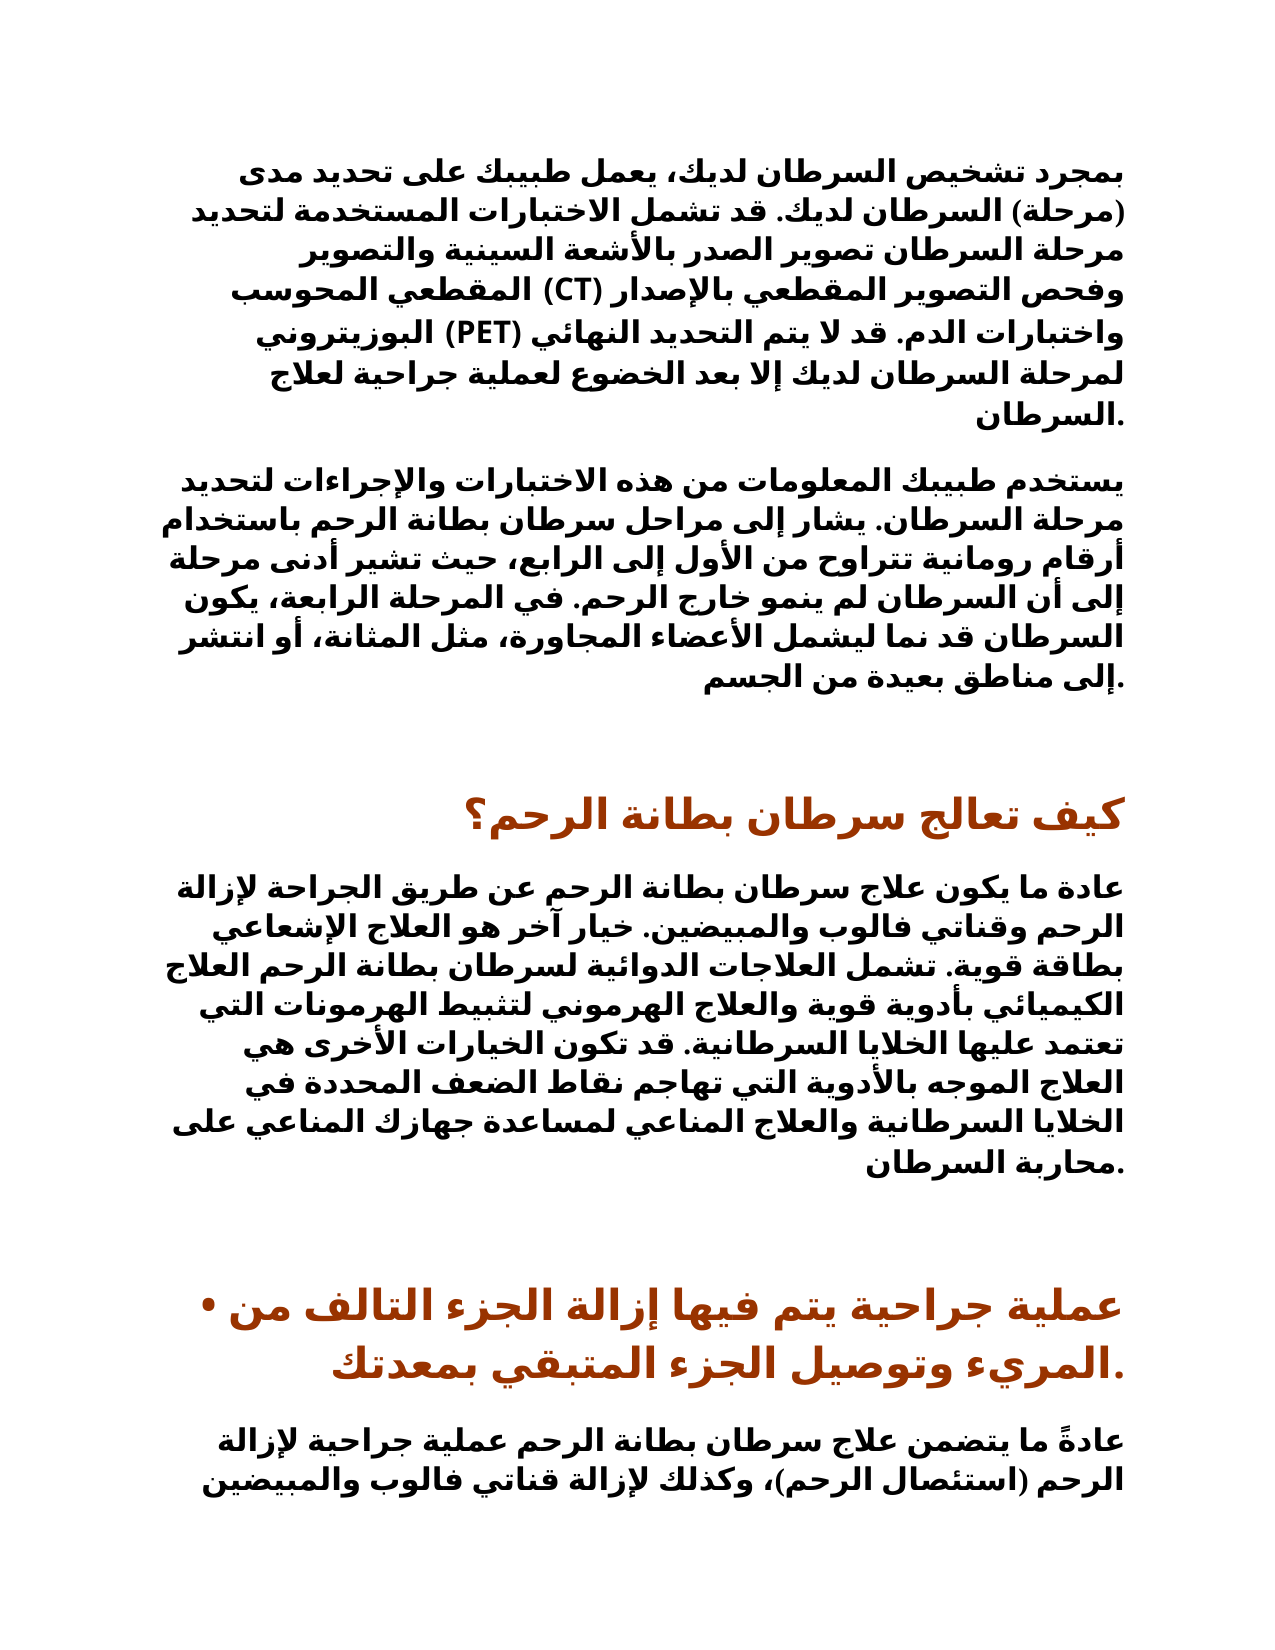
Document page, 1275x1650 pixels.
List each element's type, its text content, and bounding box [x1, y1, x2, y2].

text يستخدم طبيبك المعلومات من هذه الاختبارات والإجراءات لتحديد مرحلة السرطان. يشار إلى مراحل سرطان بطانة الرحم باستخدام أرقام رومانية تتراوح من الأول إلى الرابع، حيث تشير أدنى مرحلة إلى أن السرطان لم ينمو خارج الرحم. في المرحلة الرابعة، يكون السرطان قد نما ليشمل الأعضاء المجاورة، مثل المثانة، أو انتشر إلى مناطق بعيدة من الجسم. [150, 459, 1125, 697]
text عادة ما يكون علاج سرطان بطانة الرحم عن طريق الجراحة لإزالة الرحم وقناتي فالوب والمبيضين. خيار آخر هو العلاج الإشعاعي بطاقة قوية. تشمل العلاجات الدوائية لسرطان بطانة الرحم العلاج الكيميائي بأدوية قوية والعلاج الهرموني لتثبيط الهرمونات التي تعتمد عليها الخلايا السرطانية. قد تكون الخيارات الأخرى هي العلاج الموجه بالأدوية التي تهاجم نقاط الضعف المحددة في الخلايا السرطانية والعلاج المناعي لمساعدة جهازك المناعي على محاربة السرطان. [150, 866, 1125, 1182]
text بمجرد تشخيص السرطان لديك، يعمل طبيبك على تحديد مدى (مرحلة) السرطان لديك. قد تشمل الاختبارات المستخدمة لتحديد مرحلة السرطان تصوير الصدر بالأشعة السينية والتصوير المقطعي المحوسب (CT) وفحص التصوير المقطعي بالإصدار البوزيتروني (PET) واختبارات الدم. قد لا يتم التحديد النهائي لمرحلة السرطان لديك إلا بعد الخضوع لعملية جراحية لعلاج السرطان. [150, 150, 1125, 434]
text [150, 1419, 1125, 1497]
text كيف تعالج سرطان بطانة الرحم؟ [150, 789, 1125, 839]
text • عملية جراحية يتم فيها إزالة الجزء التالف من المريء وتوصيل الجزء المتبقي بمعدتك. [150, 1275, 1125, 1391]
